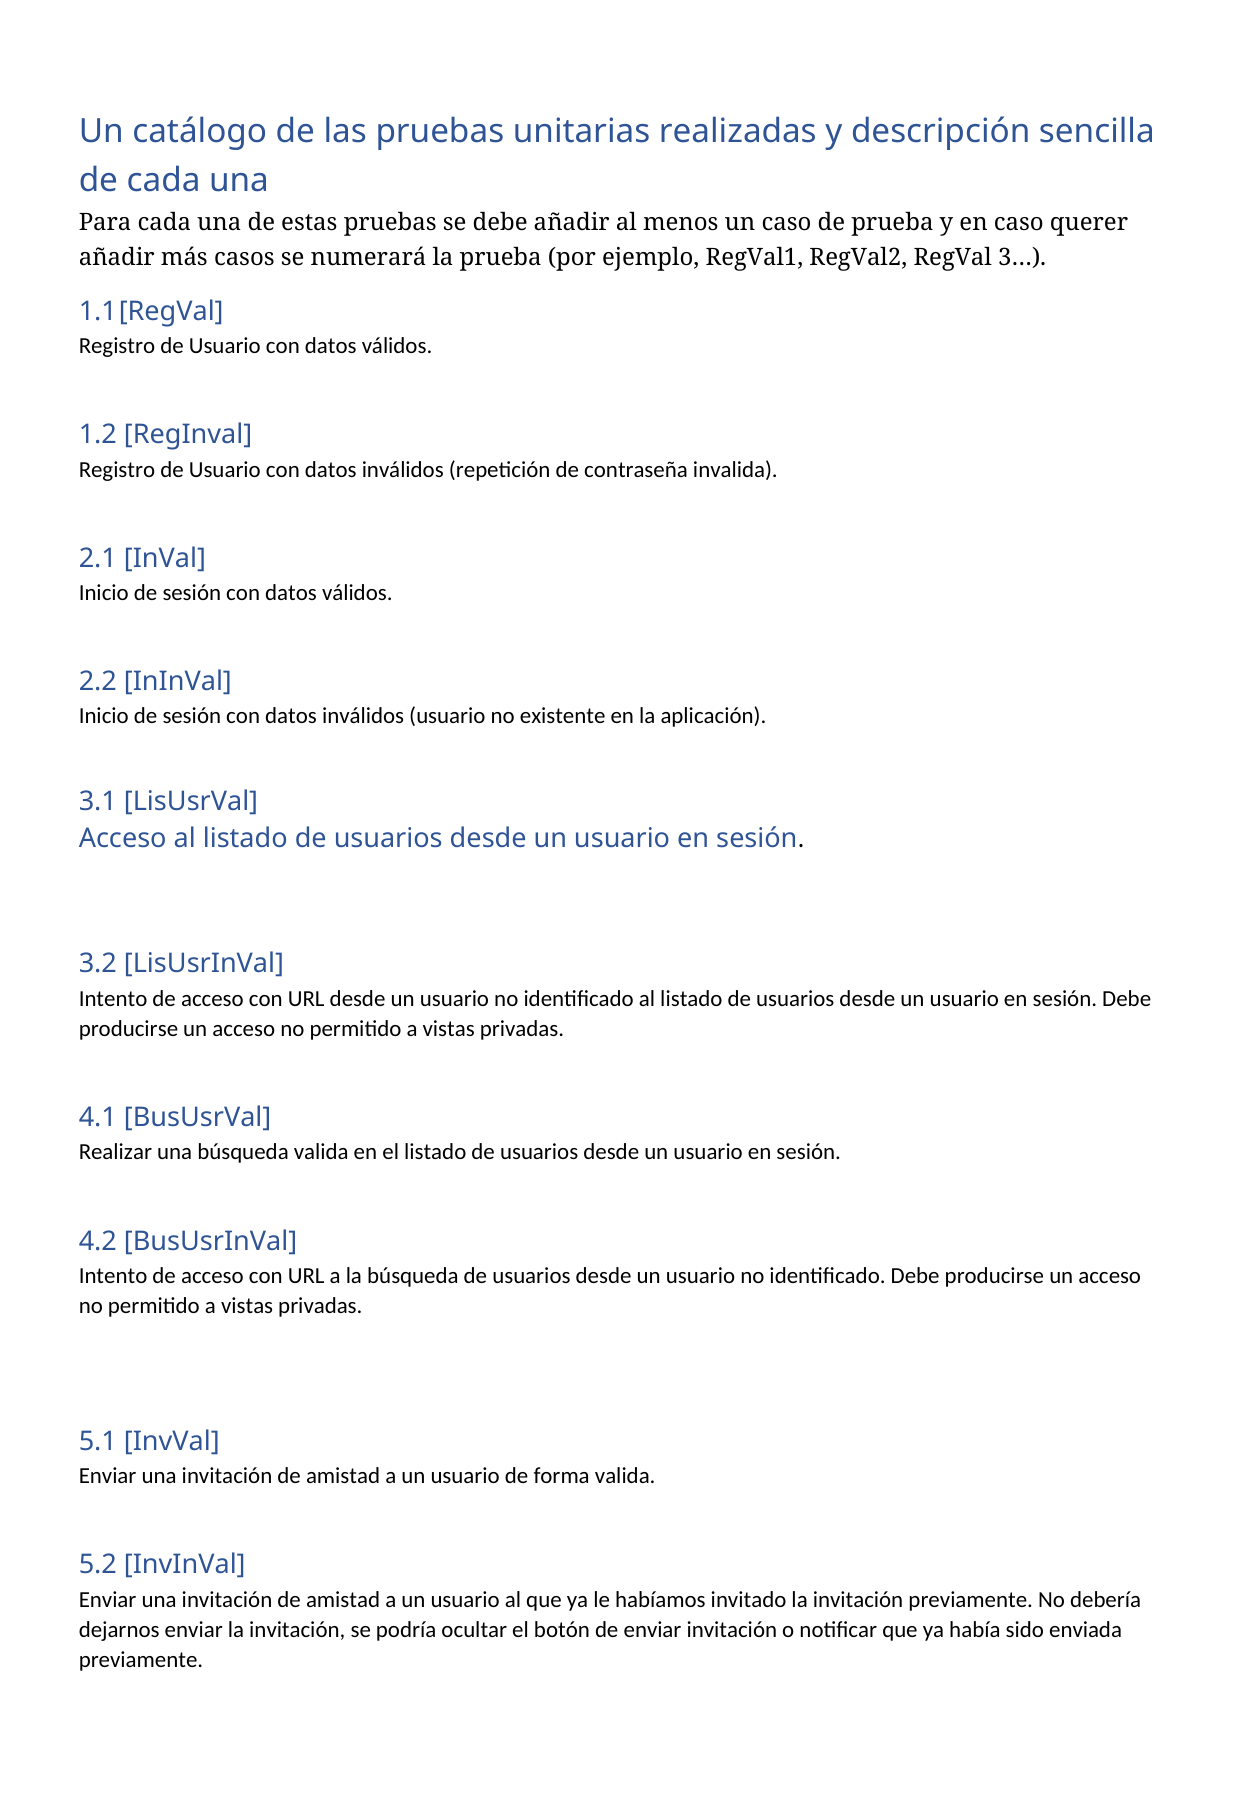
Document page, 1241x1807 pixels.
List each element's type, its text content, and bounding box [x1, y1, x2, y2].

text Para cada una de estas pruebas se debe añadir al menos un caso de prueba y en caso querer añadir más casos se numerará la prueba (por ejemplo, RegVal1, RegVal2, RegVal 3…). [78, 204, 1159, 272]
text 3.1 [LisUsrVal] [78, 781, 1159, 818]
subtitle 2.1 [InVal] [78, 538, 1159, 575]
subtitle 5.1 [InvVal] [78, 1421, 1159, 1458]
subtitle 4.2 [BusUsrInVal] [78, 1221, 1159, 1258]
text Acceso al listado de usuarios desde un usuario en sesión. [78, 818, 1159, 855]
subtitle 4.1 [BusUsrVal] [78, 1097, 1159, 1134]
text Intento de acceso con URL desde un usuario no identificado al listado de usuarios desde un usuario en sesión. Debe producirse un acceso no permitido a vistas privadas. [78, 984, 1159, 1042]
text Realizar una búsqueda valida en el listado de usuarios desde un usuario en sesión. [78, 1137, 1159, 1165]
text Registro de Usuario con datos válidos. [78, 331, 1159, 359]
text Intento de acceso con URL a la búsqueda de usuarios desde un usuario no identificado. Debe producirse un acceso no permitido a vistas privadas. [78, 1261, 1159, 1319]
subtitle [RegVal] [78, 292, 1159, 328]
subtitle 3.2 [LisUsrInVal] [78, 944, 1159, 981]
text Inicio de sesión con datos válidos. [78, 578, 1159, 606]
subtitle 2.2 [InInVal] [78, 662, 1159, 699]
text Registro de Usuario con datos inválidos (repetición de contraseña invalida). [78, 455, 1159, 483]
subtitle 5.2 [InvInVal] [78, 1545, 1159, 1582]
subtitle Un catálogo de las pruebas unitarias realizadas y descripción sencilla de cada una [78, 107, 1159, 201]
text Enviar una invitación de amistad a un usuario de forma valida. [78, 1461, 1159, 1489]
subtitle 1.2 [RegInval] [78, 415, 1159, 452]
text Inicio de sesión con datos inválidos (usuario no existente en la aplicación). [78, 702, 1159, 730]
